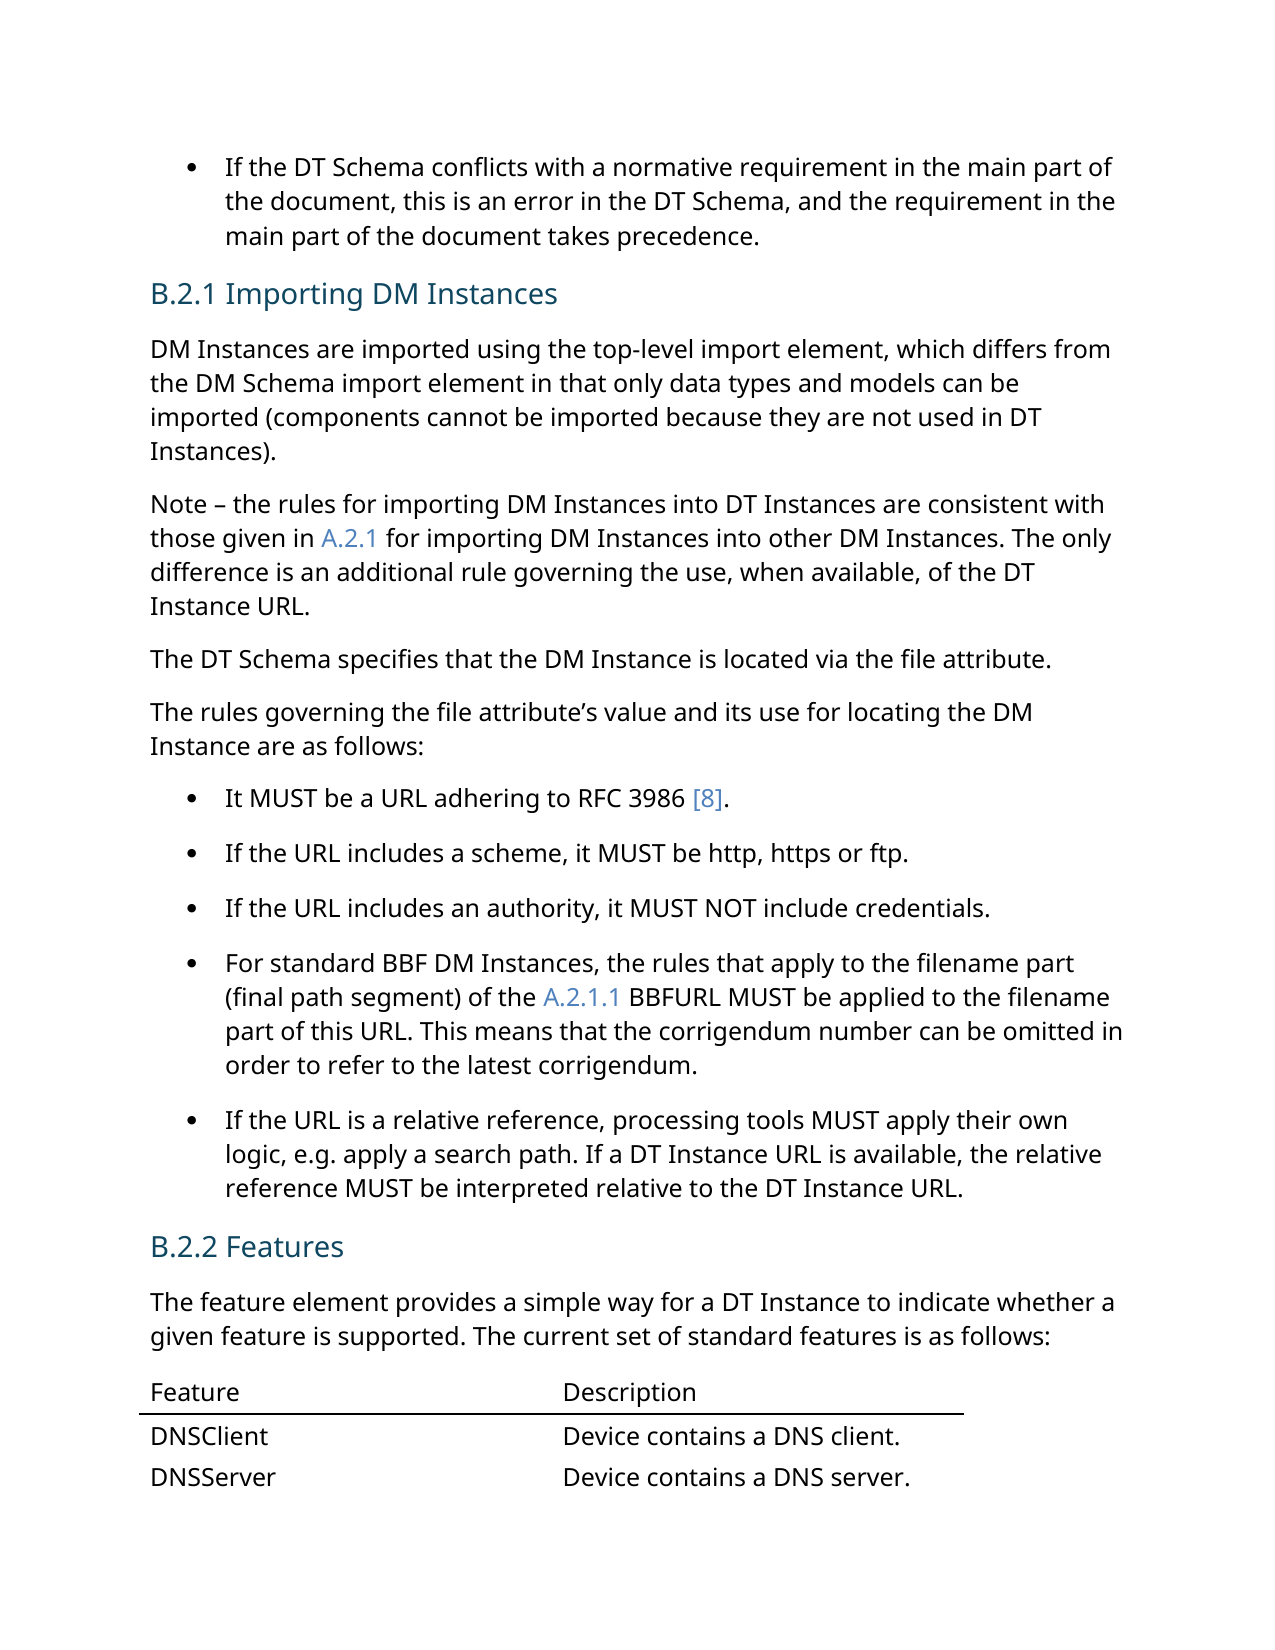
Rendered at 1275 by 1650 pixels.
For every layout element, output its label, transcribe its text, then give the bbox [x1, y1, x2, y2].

table_cell DNSServer [139, 1456, 551, 1497]
text Note – the rules for importing DM Instances into DT Instances are consistent with those given in A.2.1 for importing DM Instances into other DM Instances. The only difference is an additional rule governing the use, when available, of the DT Instance URL. [150, 486, 1125, 623]
list If the URL includes a scheme, it MUST be http, https or ftp. [187, 836, 1125, 870]
table_header Feature [139, 1371, 551, 1413]
table_cell Device contains a DNS client. [551, 1415, 964, 1456]
list It MUST be a URL adhering to RFC 3986 [8]. [187, 781, 1125, 815]
list For standard BBF DM Instances, the rules that apply to the filename part (final path segment) of the A.2.1.1 BBFURL MUST be applied to the filename part of this URL. This means that the corrigendum number can be omitted in order to refer to the latest corrigendum. [187, 946, 1125, 1082]
table_header Description [551, 1371, 964, 1413]
table_cell Device contains a DNS server. [551, 1456, 964, 1497]
table_cell DNSClient [139, 1415, 551, 1456]
list If the DT Schema conflicts with a normative requirement in the main part of the document, this is an error in the DT Schema, and the requirement in the main part of the document takes precedence. [187, 150, 1125, 252]
list If the URL is a relative reference, processing tools MUST apply their own logic, e.g. apply a search path. If a DT Instance URL is available, the relative reference MUST be interpreted relative to the DT Instance URL. [187, 1103, 1125, 1205]
list If the URL includes an authority, it MUST NOT include credentials. [187, 891, 1125, 925]
text DM Instances are imported using the top-level import element, which differs from the DM Schema import element in that only data types and models can be imported (components cannot be imported because they are not used in DT Instances). [150, 331, 1125, 468]
text The rules governing the file attribute’s value and its use for locating the DM Instance are as follows: [150, 694, 1125, 762]
text The feature element provides a simple way for a DT Instance to indicate whether a given feature is supported. The current set of standard features is as follows: [150, 1284, 1125, 1352]
subtitle B.2.2 Features [150, 1226, 1125, 1266]
text The DT Schema specifies that the DM Instance is located via the file attribute. [150, 641, 1125, 676]
subtitle B.2.1 Importing DM Instances [150, 273, 1125, 313]
